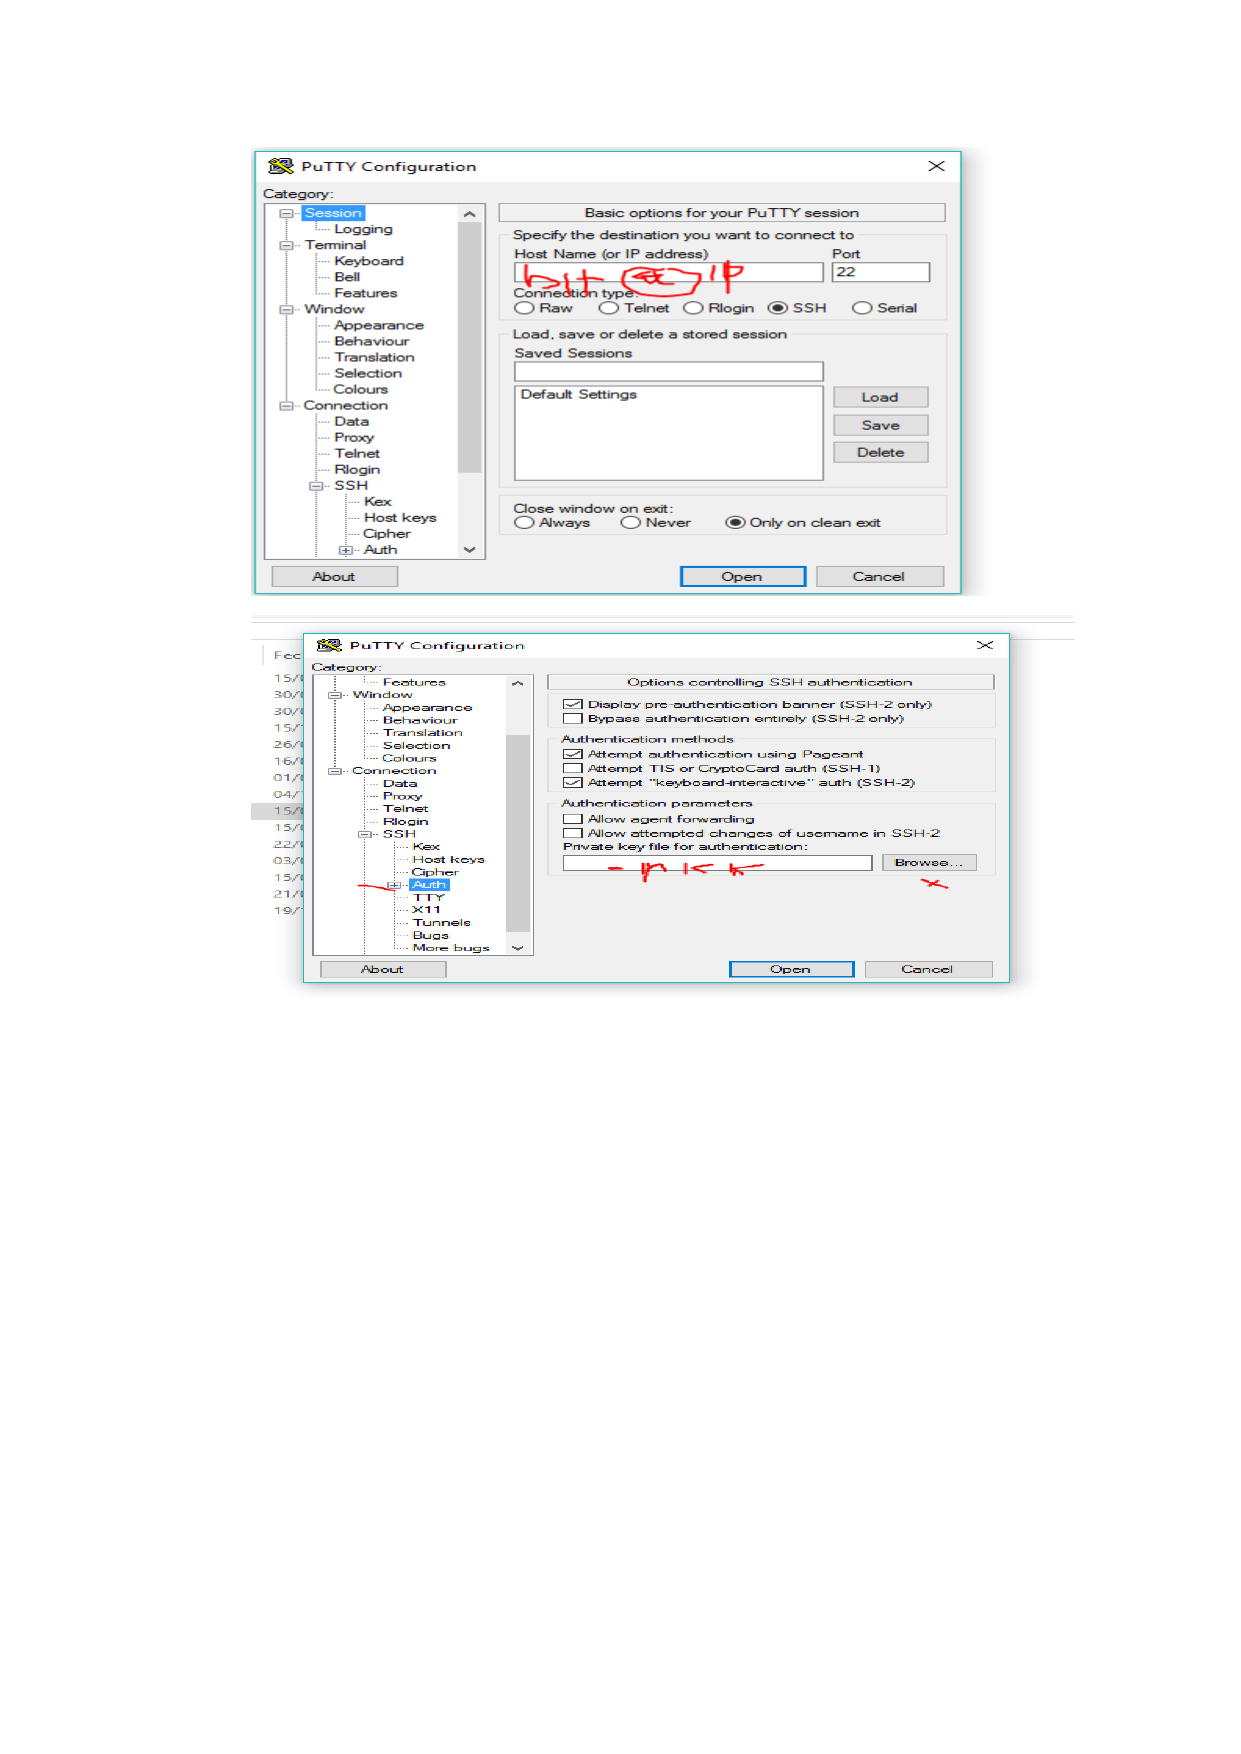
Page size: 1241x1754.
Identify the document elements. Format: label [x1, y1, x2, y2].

picture [251, 615, 1075, 1000]
picture [251, 147, 1023, 596]
